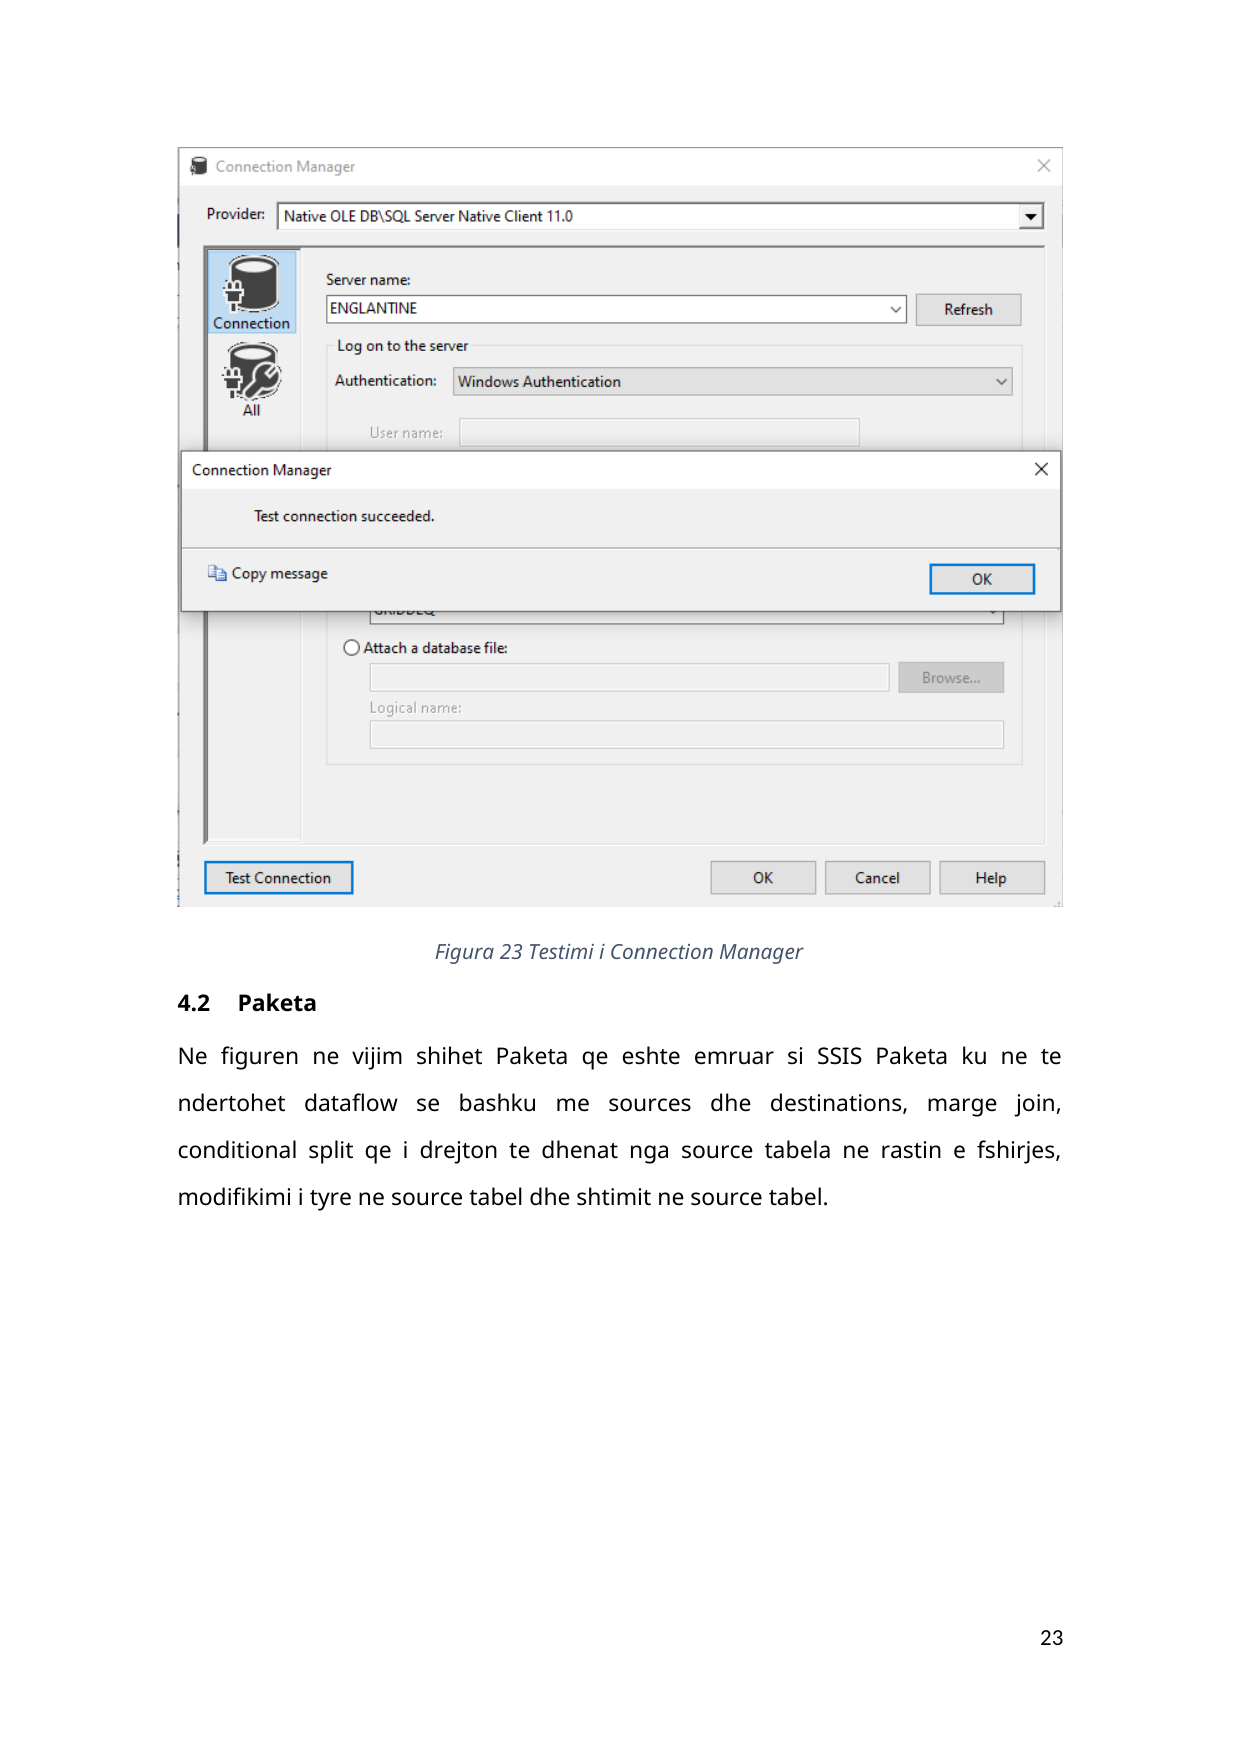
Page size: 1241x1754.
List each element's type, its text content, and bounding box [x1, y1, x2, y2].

text Figura 23 Testimi i Connection Manager [177, 937, 1063, 966]
text Ne figuren ne vijim shihet Paketa qe eshte emruar si SSIS Paketa ku ne te ndertohet dataflow se bashku me sources dhe destinations, marge join, conditional split qe i drejton te dhenat nga source tabela ne rastin e fshirjes, modifikimi i tyre ne source tabel dhe shtimit ne source tabel. [177, 1040, 1063, 1212]
subtitle Paketa [177, 987, 1063, 1018]
picture [177, 147, 1063, 907]
